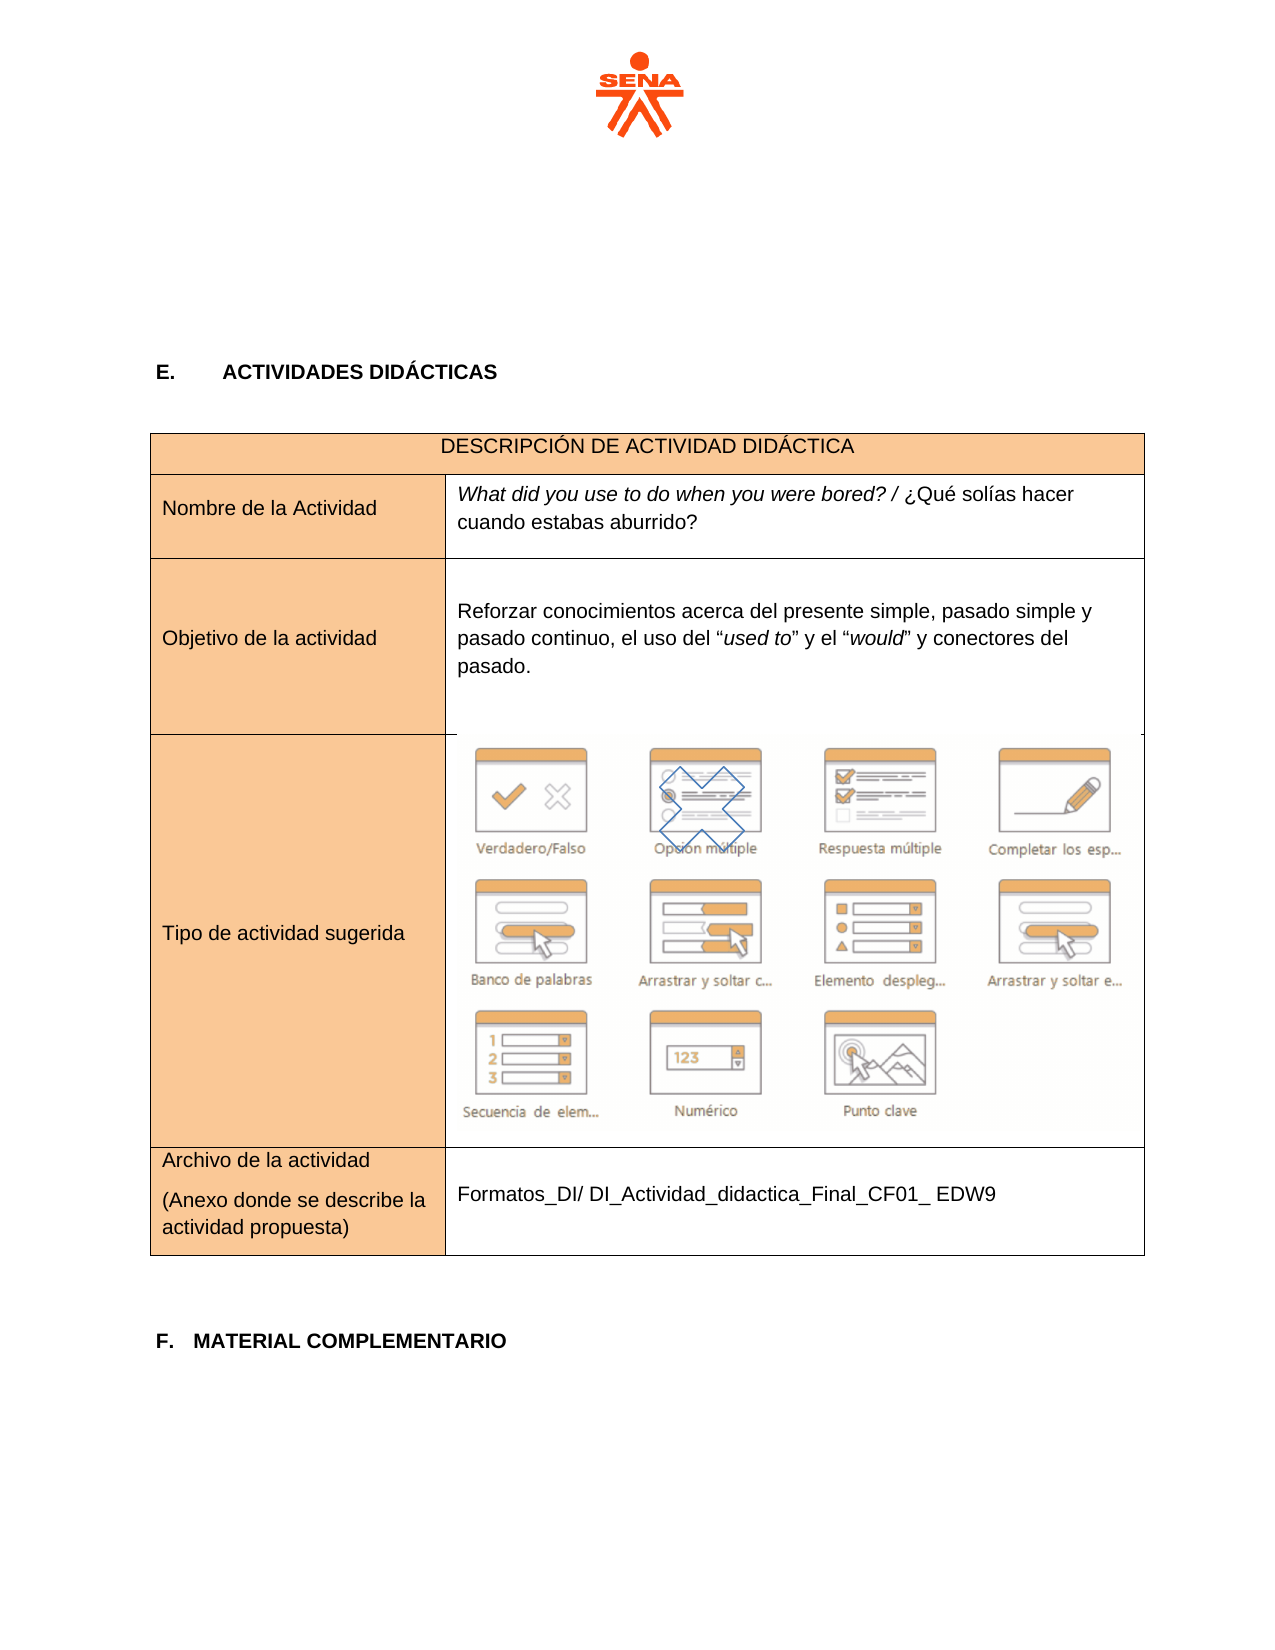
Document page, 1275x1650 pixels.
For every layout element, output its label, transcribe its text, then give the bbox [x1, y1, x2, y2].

table_header DESCRIPCIÓN DE ACTIVIDAD DIDÁCTICA [151, 434, 1144, 474]
table_cell Tipo de actividad sugerida [151, 735, 445, 1147]
list ACTIVIDADES DIDÁCTICAS [156, 359, 1157, 383]
list MATERIAL COMPLEMENTARIO [156, 1329, 1157, 1353]
picture [457, 734, 1141, 1131]
table_cell What did you use to do when you were bored? / ¿Qué solías hacer cuando estabas aburrido? [446, 475, 1144, 558]
table_cell Archivo de la actividad (Anexo donde se describe la actividad propuesta) [151, 1148, 445, 1255]
table_cell [446, 735, 1144, 1147]
picture [585, 48, 690, 142]
table_cell Reforzar conocimientos acerca del presente simple, pasado simple y pasado continuo, el uso del “used to” y el “would” y conectores del pasado. [446, 559, 1144, 734]
table_cell Formatos_DI/ DI_Actividad_didactica_Final_CF01_ EDW9 [446, 1148, 1144, 1255]
table_cell Objetivo de la actividad [151, 559, 445, 734]
table_cell Nombre de la Actividad [151, 475, 445, 558]
